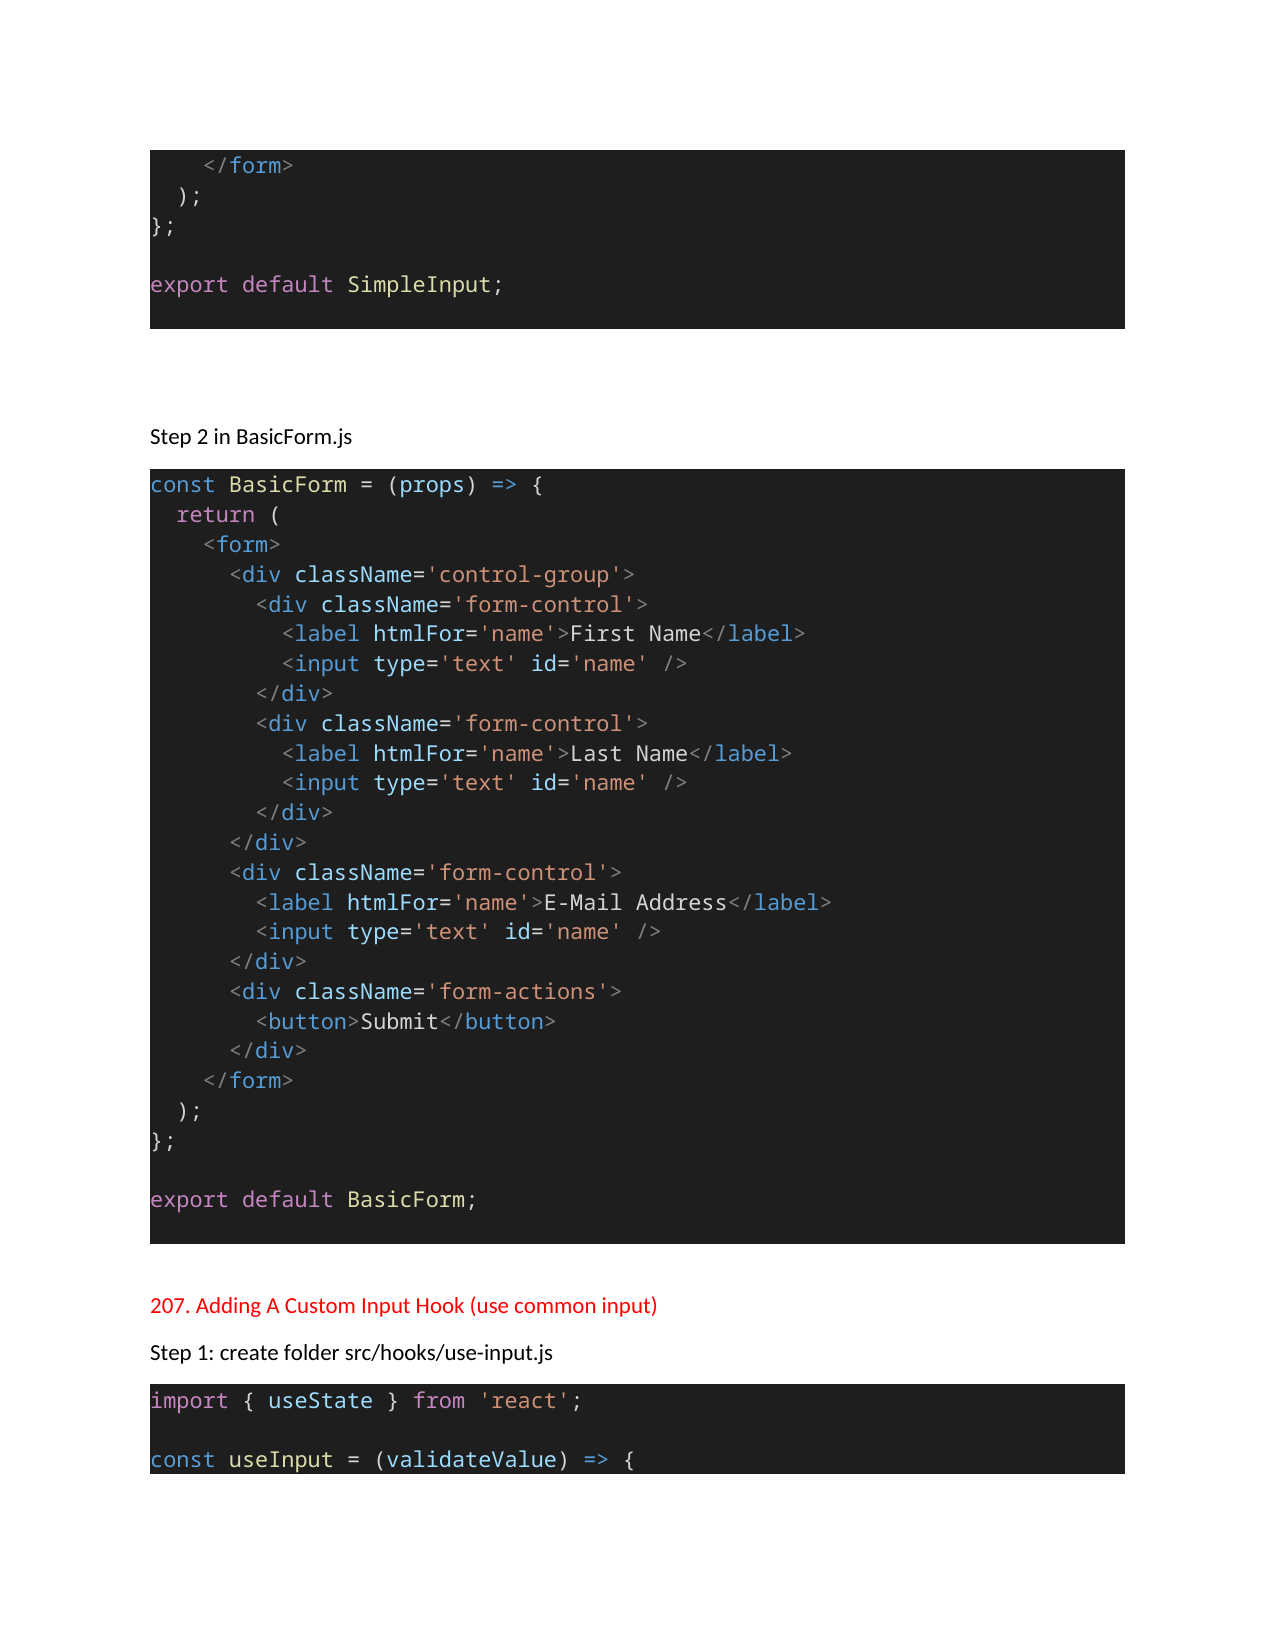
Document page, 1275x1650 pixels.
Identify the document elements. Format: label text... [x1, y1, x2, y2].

text </div> [150, 827, 1125, 857]
text <form> [150, 529, 1125, 559]
text <button>Submit</button> [150, 1006, 1125, 1035]
text }; [150, 1125, 1125, 1154]
text export default SimpleInput; [150, 269, 1125, 299]
text ); [150, 180, 1125, 209]
text <label htmlFor='name'>Last Name</label> [150, 737, 1125, 767]
text </form> [150, 150, 1125, 180]
text <label htmlFor='name'>E-Mail Address</label> [150, 886, 1125, 916]
text </div> [150, 946, 1125, 976]
text 207. Adding A Custom Input Hook (use common input) [150, 1291, 1125, 1319]
text <div className='form-actions'> [150, 976, 1125, 1006]
text <input type='text' id='name' /> [150, 916, 1125, 946]
text <label htmlFor='name'>First Name</label> [150, 618, 1125, 648]
text </div> [150, 1035, 1125, 1065]
text <div className='form-control'> [150, 857, 1125, 886]
text const BasicForm = (props) => { [150, 469, 1125, 499]
text ); [150, 1095, 1125, 1125]
text export default BasicForm; [150, 1184, 1125, 1214]
text <div className='form-control'> [150, 588, 1125, 618]
text const useInput = (validateValue) => { [150, 1444, 1125, 1474]
text Step 2 in BasicForm.js [150, 422, 1125, 451]
text </form> [150, 1065, 1125, 1095]
text import { useState } from 'react'; [150, 1384, 1125, 1414]
text <input type='text' id='name' /> [150, 648, 1125, 678]
text }; [150, 209, 1125, 239]
text Step 1: create folder src/hooks/use-input.js [150, 1338, 1125, 1366]
text <div className='control-group'> [150, 559, 1125, 588]
text return ( [150, 499, 1125, 529]
text </div> [150, 797, 1125, 827]
text <div className='form-control'> [150, 708, 1125, 737]
text </div> [150, 678, 1125, 708]
text <input type='text' id='name' /> [150, 767, 1125, 797]
